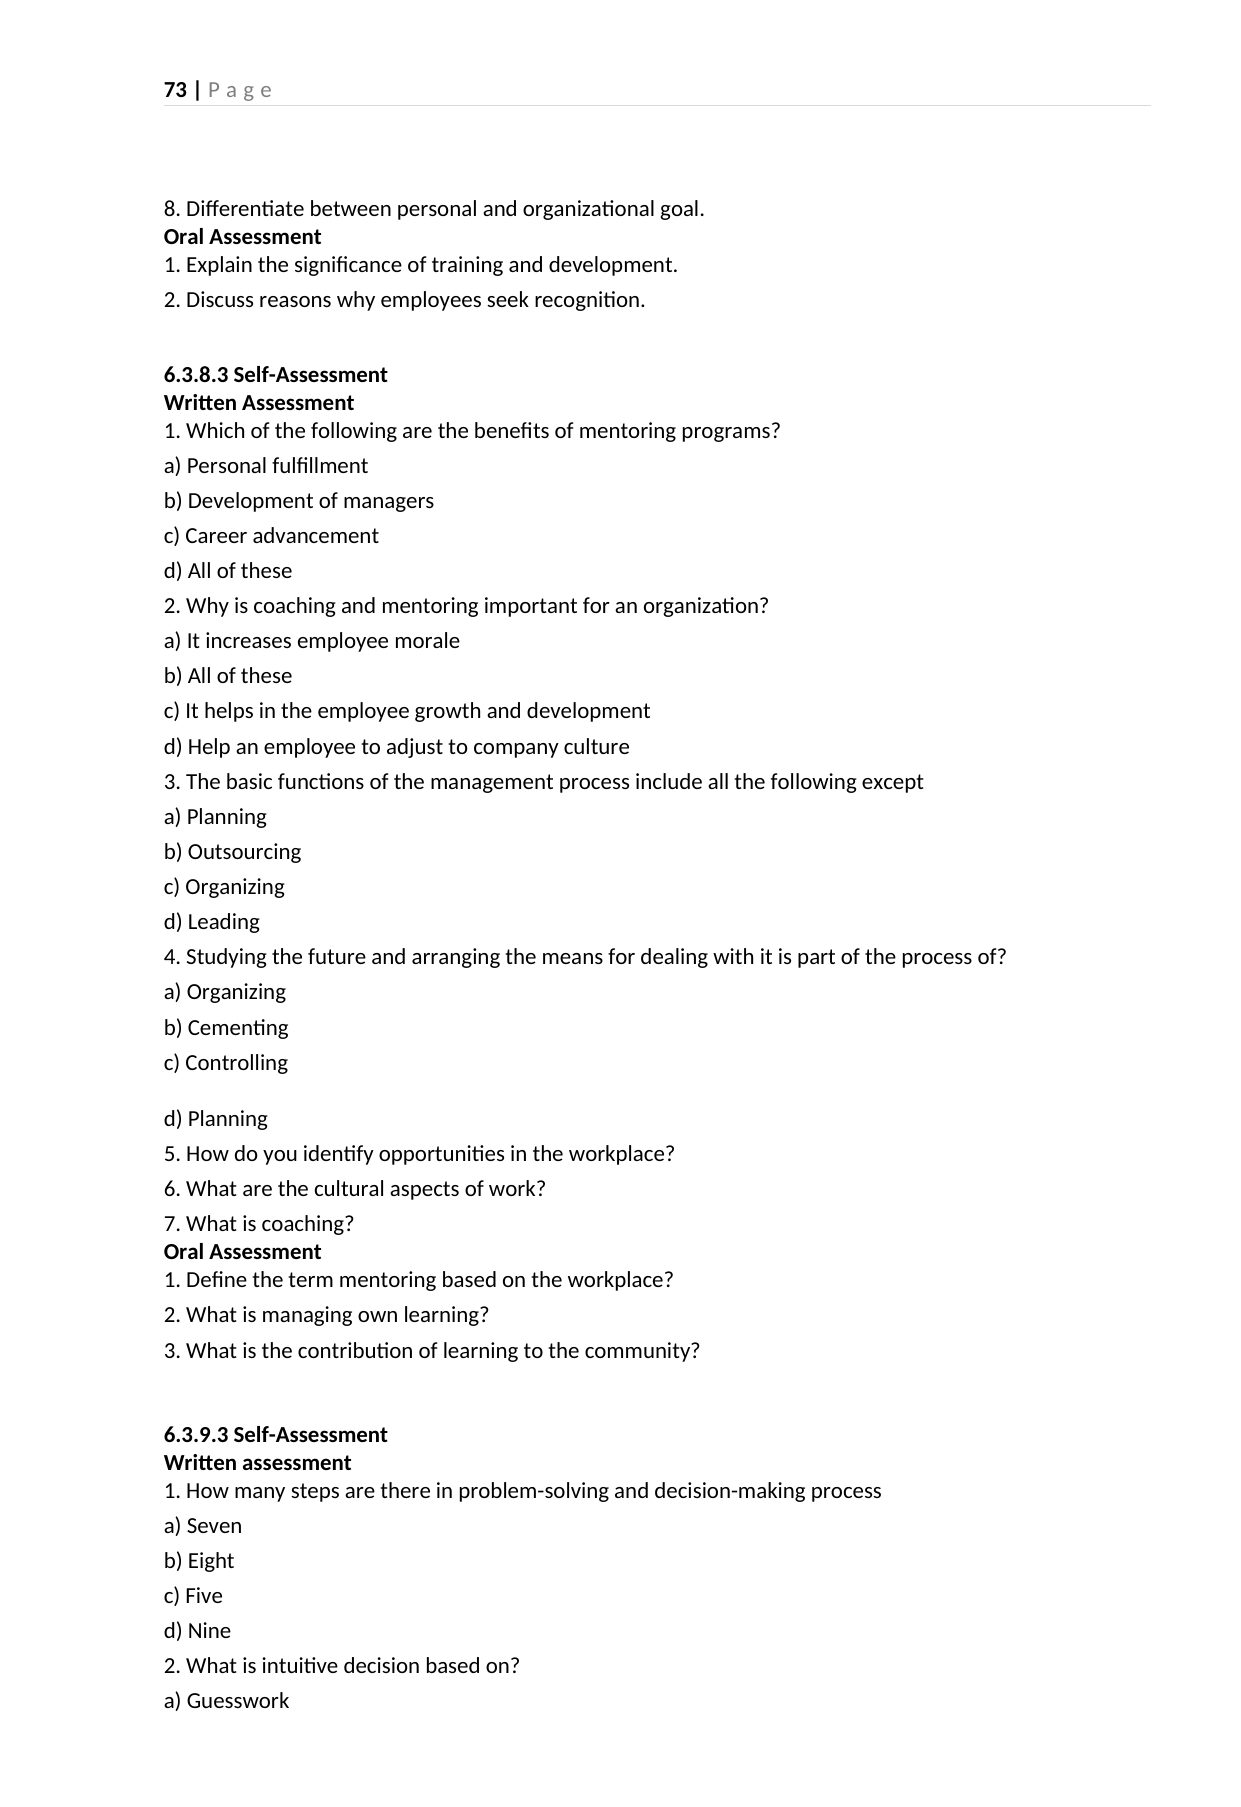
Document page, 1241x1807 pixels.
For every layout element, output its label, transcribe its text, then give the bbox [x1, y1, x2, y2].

text a) Organizing [163, 977, 1151, 1006]
text a) Guesswork [163, 1687, 1151, 1715]
text d) Leading [163, 907, 1151, 935]
text a) Seven [163, 1511, 1151, 1539]
text c) It helps in the employee growth and development [163, 697, 1151, 725]
text 8. Differentiate between personal and organizational goal. [163, 194, 1151, 222]
text c) Controlling [163, 1048, 1151, 1076]
text Oral Assessment [163, 1237, 1151, 1265]
text 3. The basic functions of the management process include all the following except [163, 767, 1151, 795]
text 2. What is managing own learning? [163, 1301, 1151, 1328]
text 1. Which of the following are the benefits of mentoring programs? [163, 416, 1151, 444]
text b) Cementing [163, 1013, 1151, 1041]
text b) All of these [163, 662, 1151, 689]
text 7. What is coaching? [163, 1209, 1151, 1237]
text a) Personal fulfillment [163, 451, 1151, 479]
text 1. How many steps are there in problem-solving and decision-making process [163, 1476, 1151, 1504]
text Oral Assessment [163, 222, 1151, 250]
text c) Career advancement [163, 521, 1151, 549]
text 3. What is the contribution of learning to the community? [163, 1336, 1151, 1364]
text 1. Define the term mentoring based on the workplace? [163, 1265, 1151, 1293]
text c) Five [163, 1581, 1151, 1609]
text d) Help an employee to adjust to company culture [163, 732, 1151, 760]
text Written assessment [163, 1448, 1151, 1476]
text 2. Why is coaching and mentoring important for an organization? [163, 591, 1151, 619]
text 5. How do you identify opportunities in the workplace? [163, 1139, 1151, 1167]
text 6.3.8.3 Self-Assessment [163, 360, 1151, 388]
text d) Planning [163, 1104, 1151, 1132]
text b) Outsourcing [163, 837, 1151, 865]
text a) It increases employee morale [163, 626, 1151, 654]
text d) All of these [163, 556, 1151, 584]
text b) Development of managers [163, 486, 1151, 514]
text d) Nine [163, 1616, 1151, 1644]
text 1. Explain the significance of training and development. [163, 250, 1151, 278]
text a) Planning [163, 802, 1151, 830]
text 4. Studying the future and arranging the means for dealing with it is part of the process of? [163, 942, 1151, 970]
text Written Assessment [163, 388, 1151, 416]
text 6. What are the cultural aspects of work? [163, 1174, 1151, 1202]
text 2. Discuss reasons why employees seek recognition. [163, 285, 1151, 313]
text 2. What is intuitive decision based on? [163, 1652, 1151, 1679]
text c) Organizing [163, 872, 1151, 900]
text b) Eight [163, 1546, 1151, 1574]
text 6.3.9.3 Self-Assessment [163, 1420, 1151, 1448]
